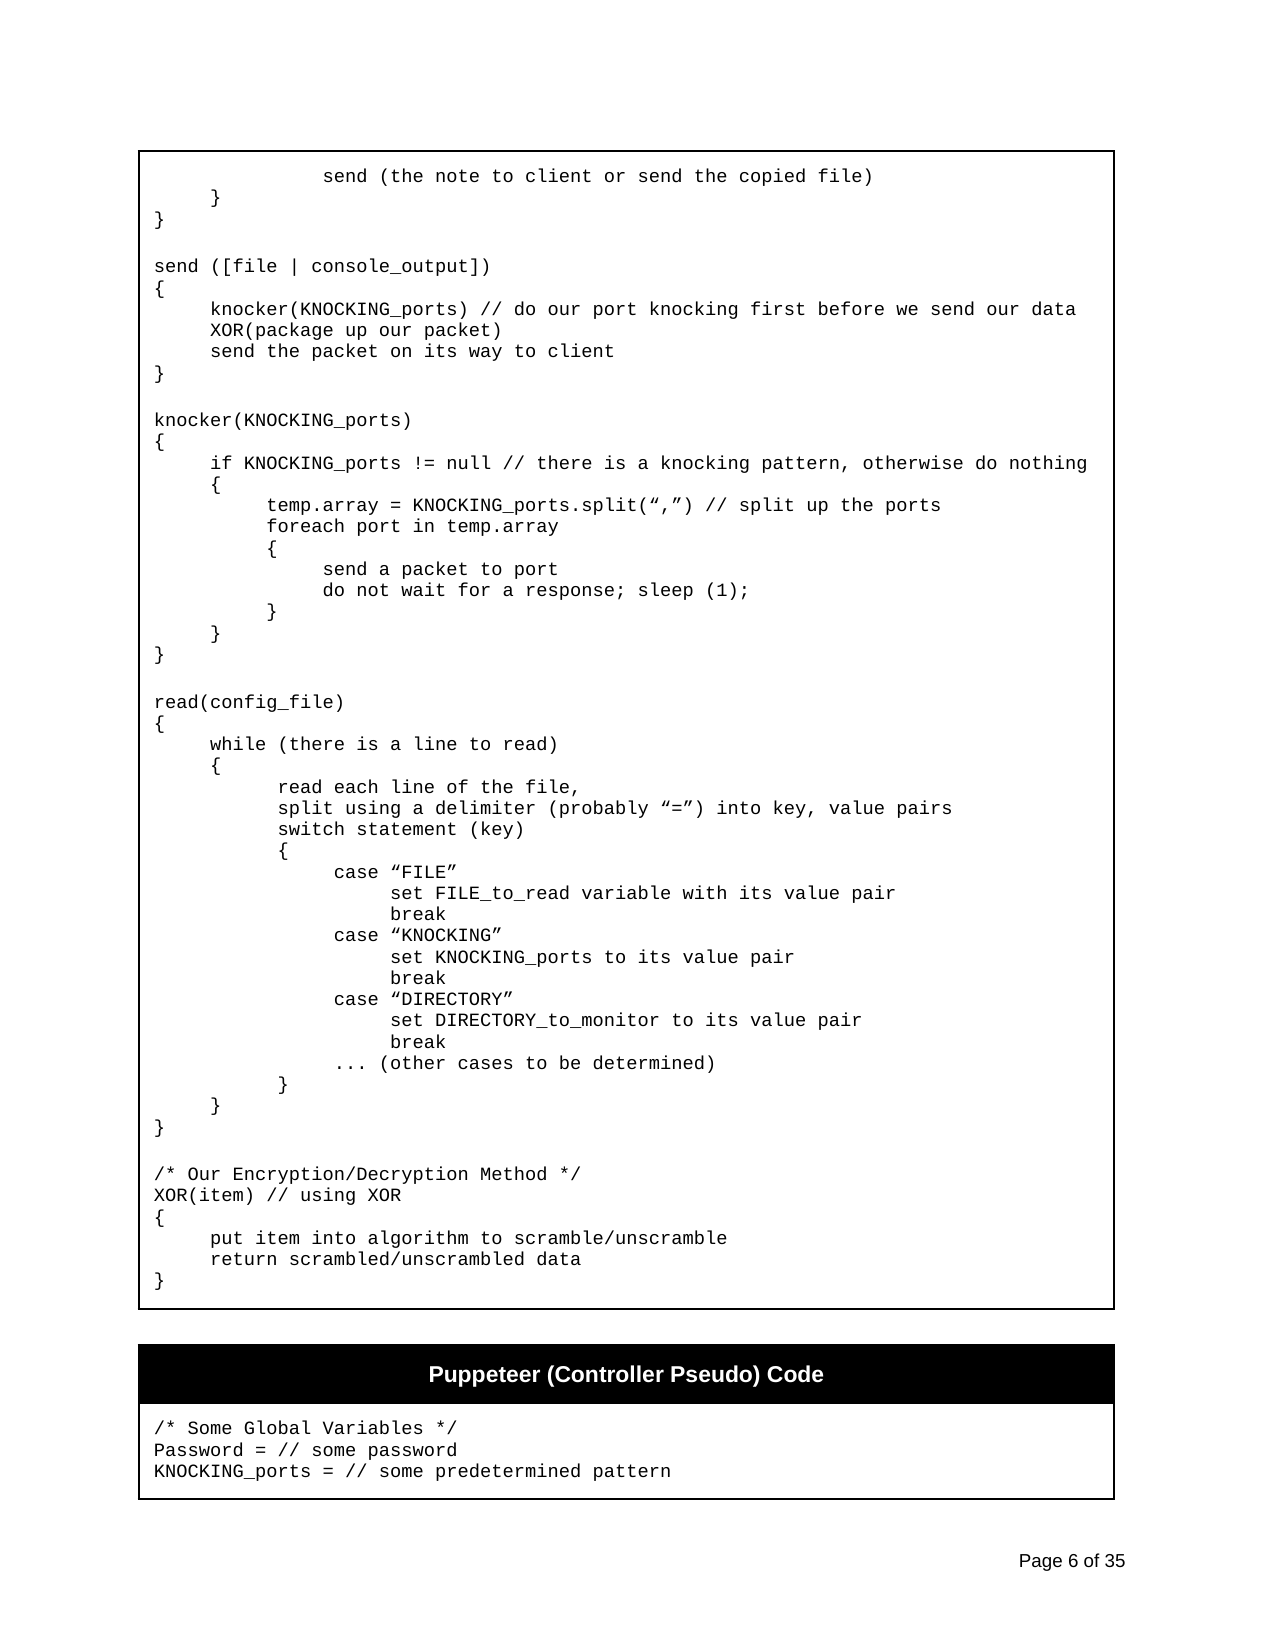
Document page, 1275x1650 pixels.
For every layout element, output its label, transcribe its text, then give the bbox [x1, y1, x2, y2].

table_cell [140, 1404, 1113, 1498]
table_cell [140, 152, 1113, 1307]
table_header Puppeteer (Controller Pseudo) Code [140, 1346, 1113, 1402]
